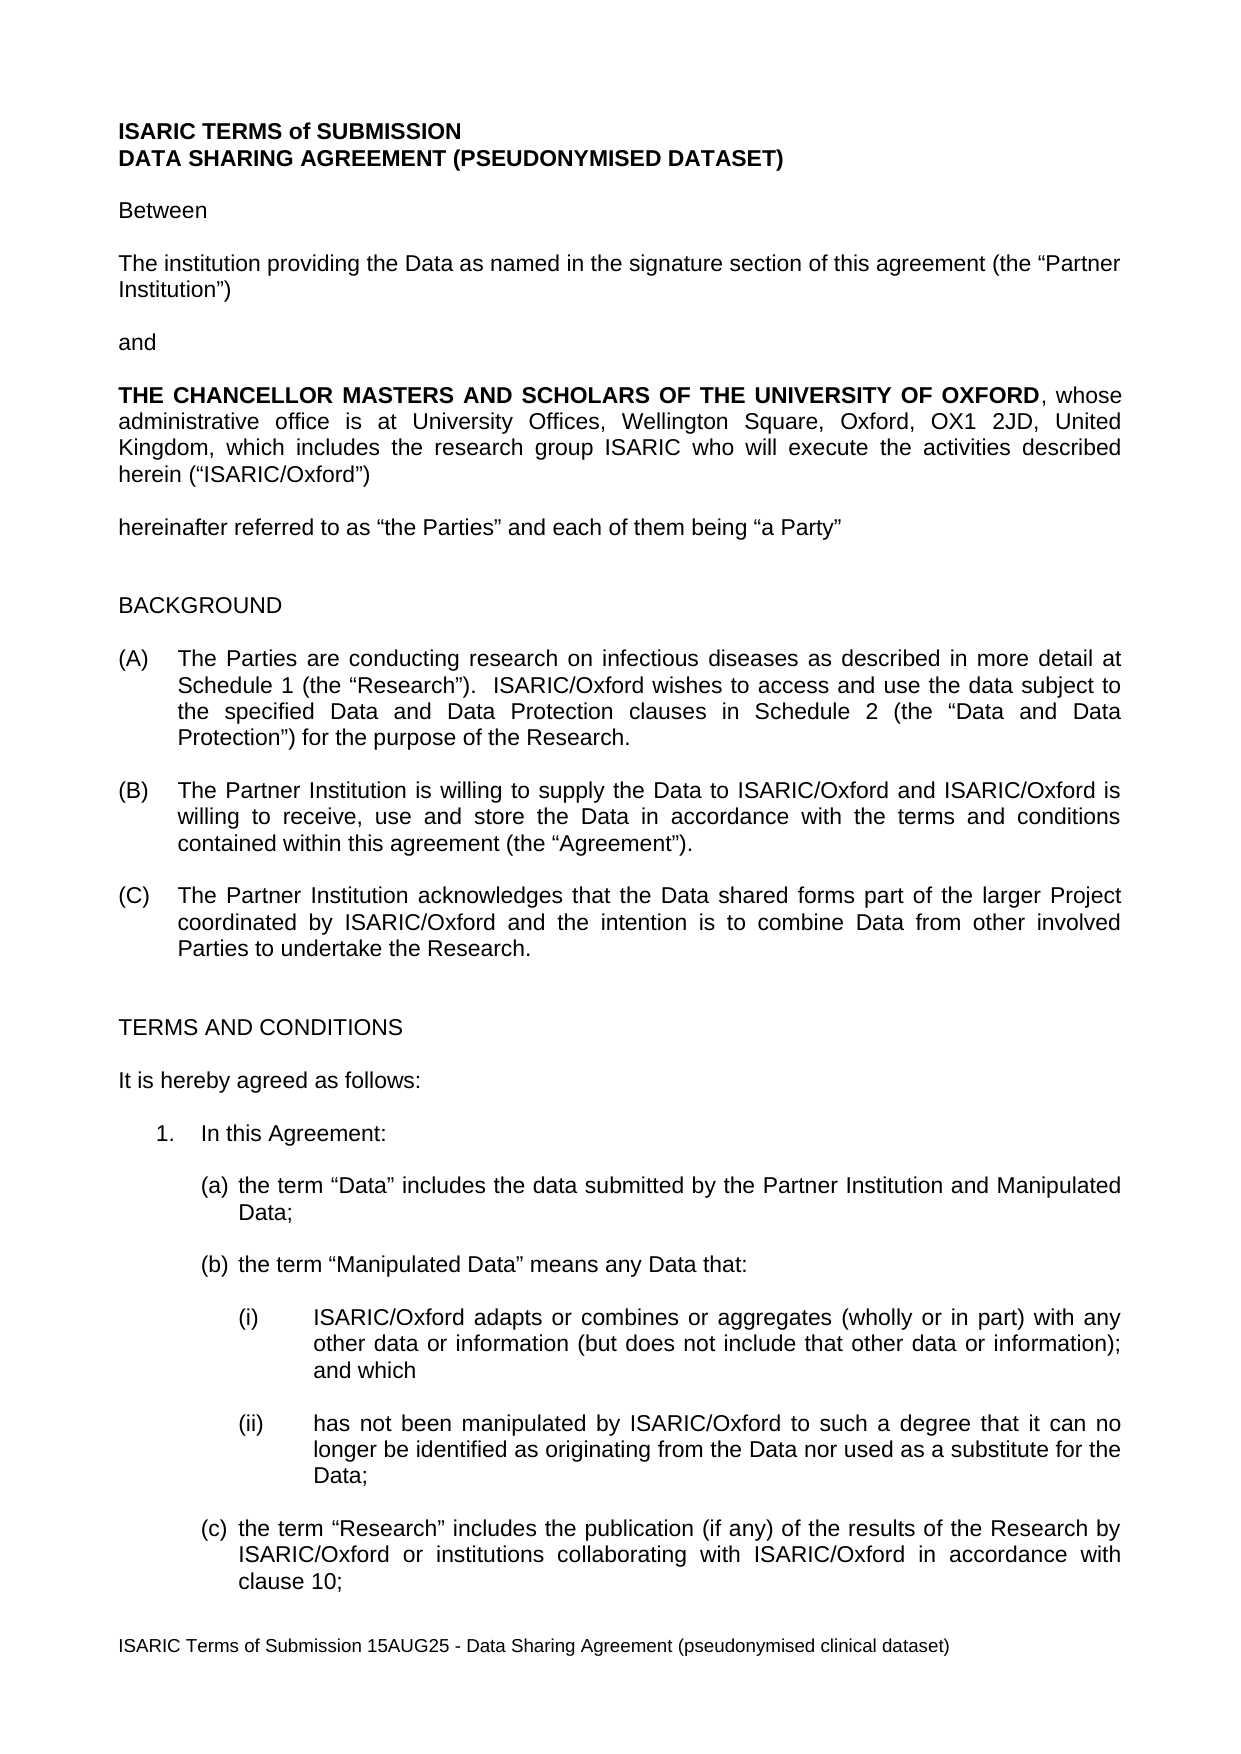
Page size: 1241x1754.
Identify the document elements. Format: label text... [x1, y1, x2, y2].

subtitle BACKGROUND [118, 592, 1122, 619]
subtitle In this Agreement: [156, 1119, 1122, 1146]
text Between [118, 197, 1122, 223]
subtitle the term “Manipulated Data” means any Data that: [201, 1251, 1122, 1278]
list the term “Research” includes the publication (if any) of the results of the Research by ISARIC/Oxford or institutions collaborating with ISARIC/Oxford in accordance with clause 10; [201, 1515, 1122, 1594]
text The institution providing the Data as named in the signature section of this agreement (the “Partner Institution”) [118, 250, 1122, 303]
text The Partner Institution is willing to supply the Data to ISARIC/Oxford and ISARIC/Oxford is willing to receive, use and store the Data in accordance with the terms and conditions contained within this agreement (the “Agreement”). [118, 777, 1122, 856]
subtitle has not been manipulated by ISARIC/Oxford to such a degree that it can no longer be identified as originating from the Data nor used as a substitute for the Data; [238, 1409, 1122, 1488]
subtitle the term “Data” includes the data submitted by the Partner Institution and Manipulated Data; [201, 1172, 1122, 1225]
text The Partner Institution acknowledges that the Data shared forms part of the larger Project coordinated by ISARIC/Oxford and the intention is to combine Data from other involved Parties to undertake the Research. [118, 882, 1122, 961]
subtitle TERMS AND CONDITIONS [118, 1014, 1122, 1041]
text THE CHANCELLOR MASTERS AND SCHOLARS OF THE UNIVERSITY OF OXFORD, whose administrative office is at University Offices, Wellington Square, Oxford, OX1 2JD, United Kingdom, which includes the research group ISARIC who will execute the activities described herein (“ISARIC/Oxford”) [118, 382, 1122, 487]
subtitle ISARIC TERMS of SUBMISSION [118, 118, 1122, 144]
subtitle DATA SHARING AGREEMENT (PSEUDONYMISED DATASET) [118, 144, 1122, 171]
text hereinafter referred to as “the Parties” and each of them being “a Party” [118, 513, 1122, 540]
text and [118, 329, 1122, 355]
text It is hereby agreed as follows: [118, 1067, 1122, 1093]
text The Parties are conducting research on infectious diseases as described in more detail at Schedule 1 (the “Research”). ISARIC/Oxford wishes to access and use the data subject to the specified Data and Data Protection clauses in Schedule 2 (the “Data and Data Protection”) for the purpose of the Research. [118, 645, 1122, 751]
subtitle ISARIC/Oxford adapts or combines or aggregates (wholly or in part) with any other data or information (but does not include that other data or information); and which [238, 1304, 1122, 1383]
